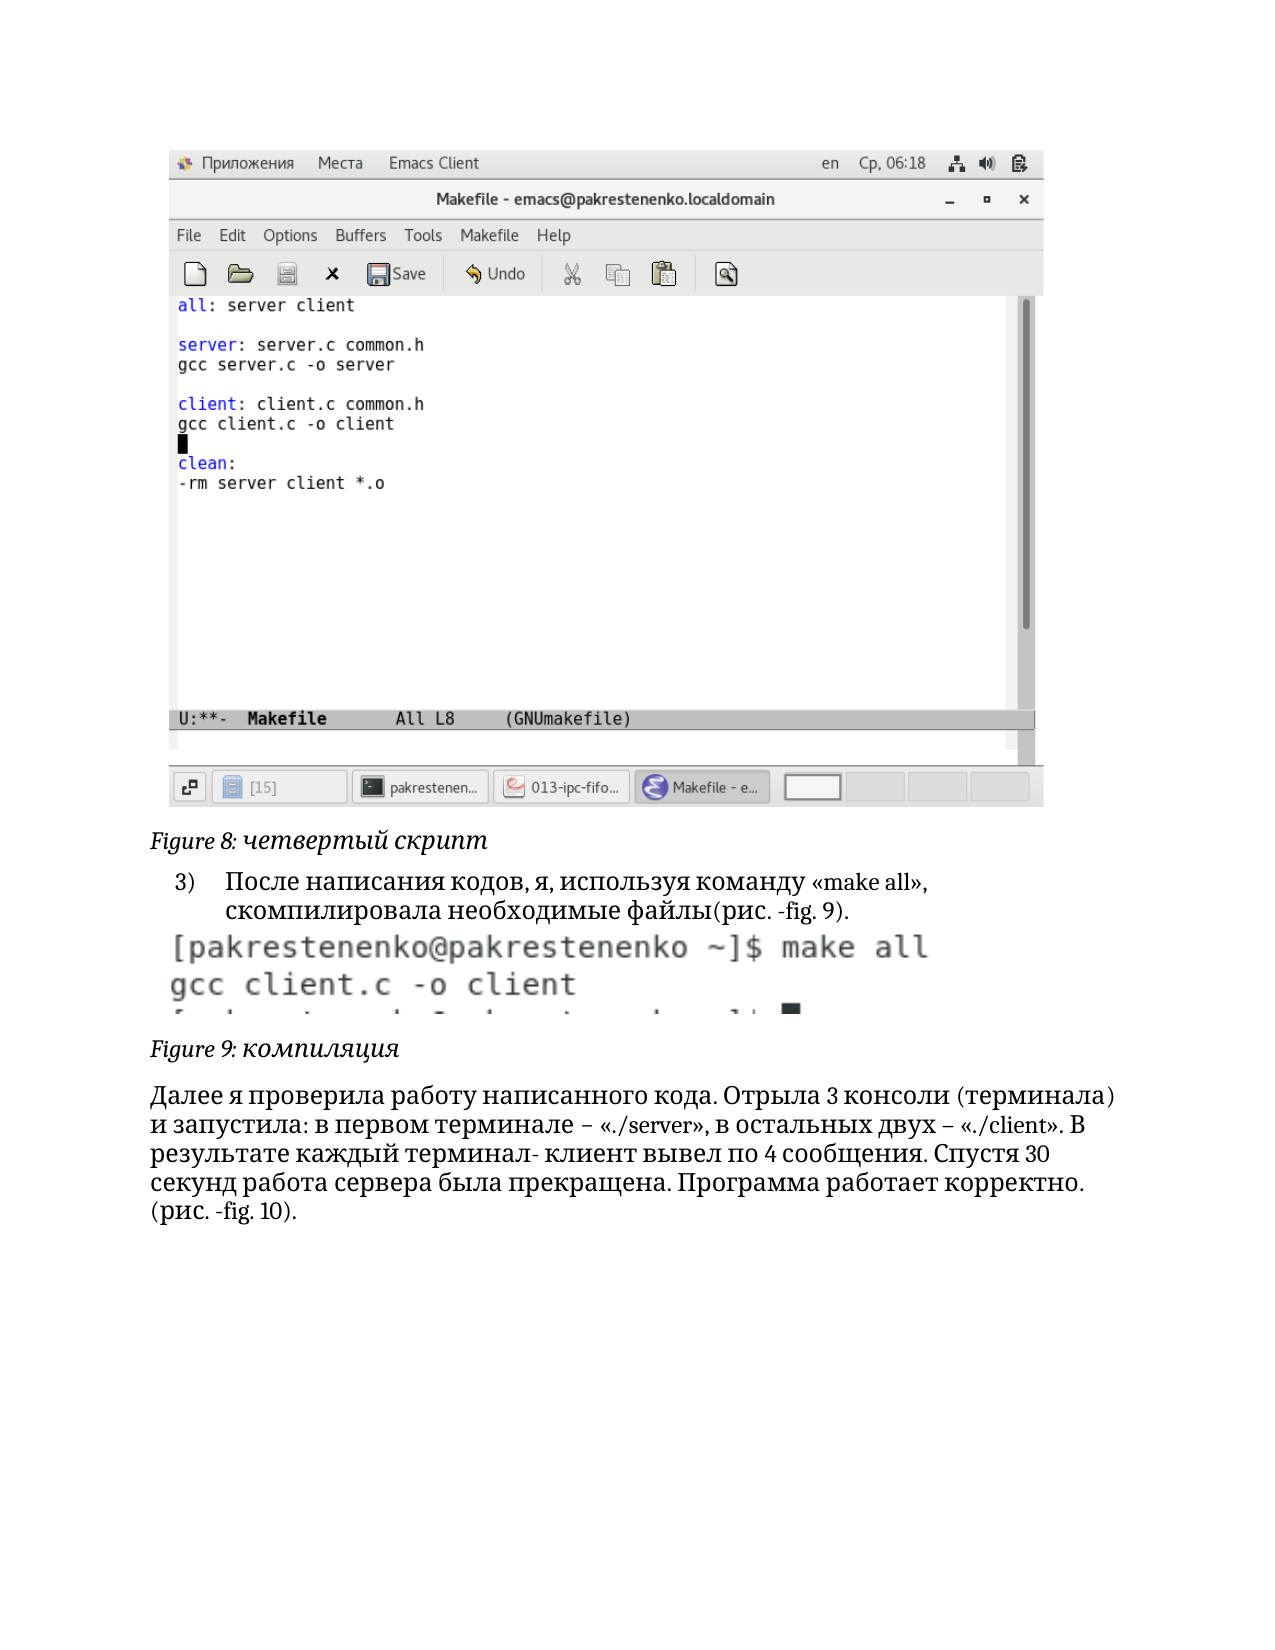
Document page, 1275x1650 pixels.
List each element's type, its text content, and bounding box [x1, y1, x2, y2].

list После написания кодов, я, используя команду «make all», скомпилировала необходимые файлы(рис. -fig. 9). [175, 868, 1125, 926]
picture [168, 929, 1044, 1014]
picture [168, 150, 1044, 807]
text Figure 9: компиляция [150, 1035, 1125, 1063]
text Figure 8: четвертый скрипт [150, 827, 1125, 856]
text Далее я проверила работу написанного кода. Отрыла 3 консоли (терминала) и запустила: в первом терминале − «./server», в остальных двух – «./client». В результате каждый терминал- клиент вывел по 4 сообщения. Спустя 30 секунд работа сервера была прекращена. Программа работает корректно.(рис. -fig. 10). [150, 1082, 1125, 1226]
